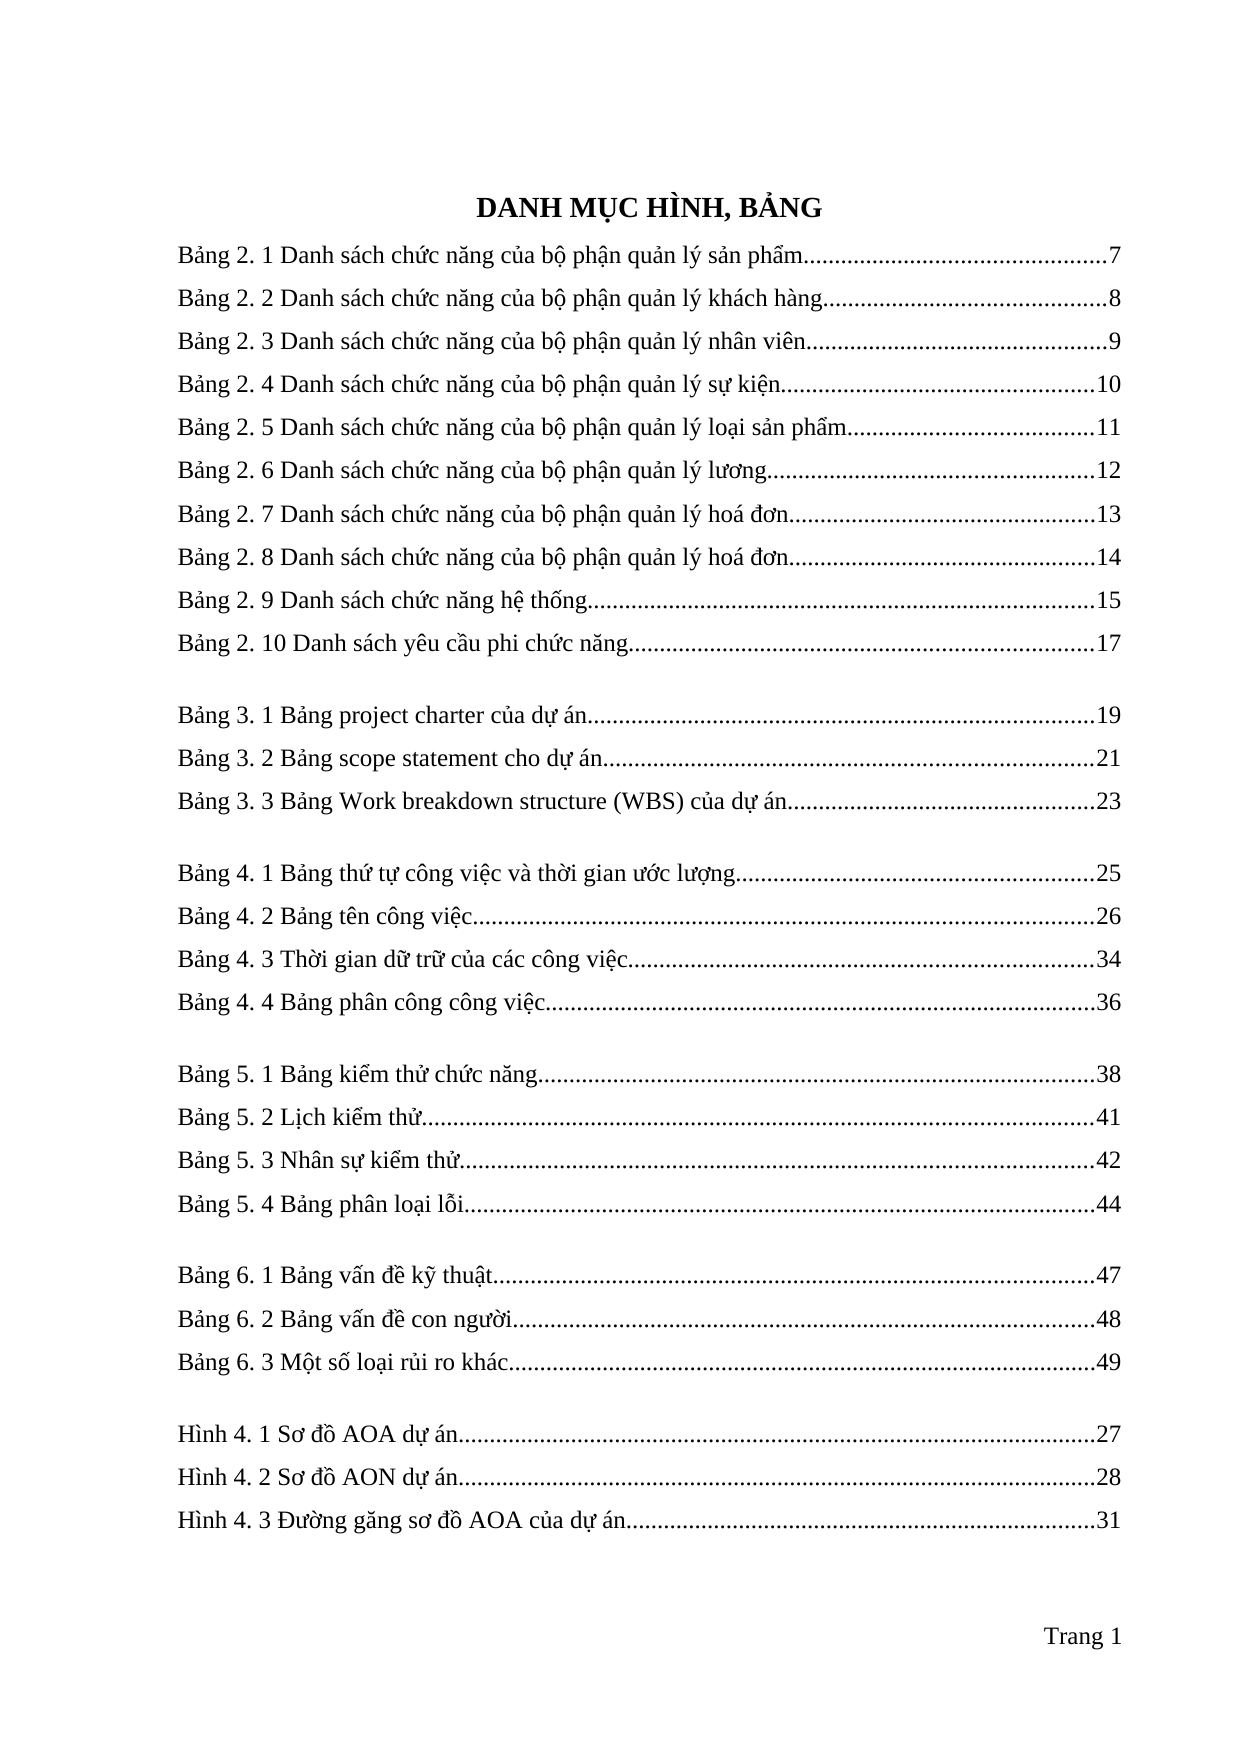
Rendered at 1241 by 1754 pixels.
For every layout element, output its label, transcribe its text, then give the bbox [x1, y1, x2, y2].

text Bảng 5. 3 Nhân sự kiểm thử 42 [177, 1146, 1122, 1174]
text Bảng 2. 7 Danh sách chức năng của bộ phận quản lý hoá đơn 13 [177, 499, 1122, 527]
text Bảng 3. 2 Bảng scope statement cho dự án 21 [177, 743, 1122, 772]
text Bảng 3. 3 Bảng Work breakdown structure (WBS) của dự án 23 [177, 786, 1122, 815]
text Bảng 4. 2 Bảng tên công việc 26 [177, 901, 1122, 930]
text Bảng 2. 9 Danh sách chức năng hệ thống 15 [177, 585, 1122, 614]
text Bảng 4. 1 Bảng thứ tự công việc và thời gian ước lượng 25 [177, 858, 1122, 887]
subtitle DANH MỤC HÌNH, BẢNG [177, 190, 1122, 223]
text Bảng 6. 1 Bảng vấn đề kỹ thuật 47 [177, 1261, 1122, 1289]
text Bảng 4. 3 Thời gian dữ trữ của các công việc 34 [177, 944, 1122, 973]
text Bảng 2. 4 Danh sách chức năng của bộ phận quản lý sự kiện 10 [177, 369, 1122, 398]
text Bảng 5. 4 Bảng phân loại lỗi 44 [177, 1189, 1122, 1217]
text Bảng 2. 1 Danh sách chức năng của bộ phận quản lý sản phẩm 7 [177, 240, 1122, 269]
text Bảng 5. 2 Lịch kiểm thử 41 [177, 1102, 1122, 1131]
text Hình 4. 3 Đường găng sơ đồ AOA của dự án 31 [177, 1505, 1122, 1534]
text Bảng 2. 3 Danh sách chức năng của bộ phận quản lý nhân viên 9 [177, 326, 1122, 355]
text Bảng 6. 3 Một số loại rủi ro khác 49 [177, 1347, 1122, 1376]
text Bảng 2. 5 Danh sách chức năng của bộ phận quản lý loại sản phẩm 11 [177, 412, 1122, 441]
text Bảng 2. 2 Danh sách chức năng của bộ phận quản lý khách hàng 8 [177, 283, 1122, 312]
text Bảng 2. 6 Danh sách chức năng của bộ phận quản lý lương 12 [177, 456, 1122, 484]
text Bảng 5. 1 Bảng kiểm thử chức năng 38 [177, 1059, 1122, 1088]
text Bảng 6. 2 Bảng vấn đề con người 48 [177, 1304, 1122, 1332]
text Hình 4. 2 Sơ đồ AON dự án 28 [177, 1462, 1122, 1491]
text Bảng 2. 10 Danh sách yêu cầu phi chức năng 17 [177, 628, 1122, 657]
text Hình 4. 1 Sơ đồ AOA dự án 27 [177, 1419, 1122, 1447]
text Bảng 2. 8 Danh sách chức năng của bộ phận quản lý hoá đơn 14 [177, 542, 1122, 571]
text Bảng 4. 4 Bảng phân công công việc 36 [177, 987, 1122, 1016]
text Bảng 3. 1 Bảng project charter của dự án 19 [177, 700, 1122, 729]
